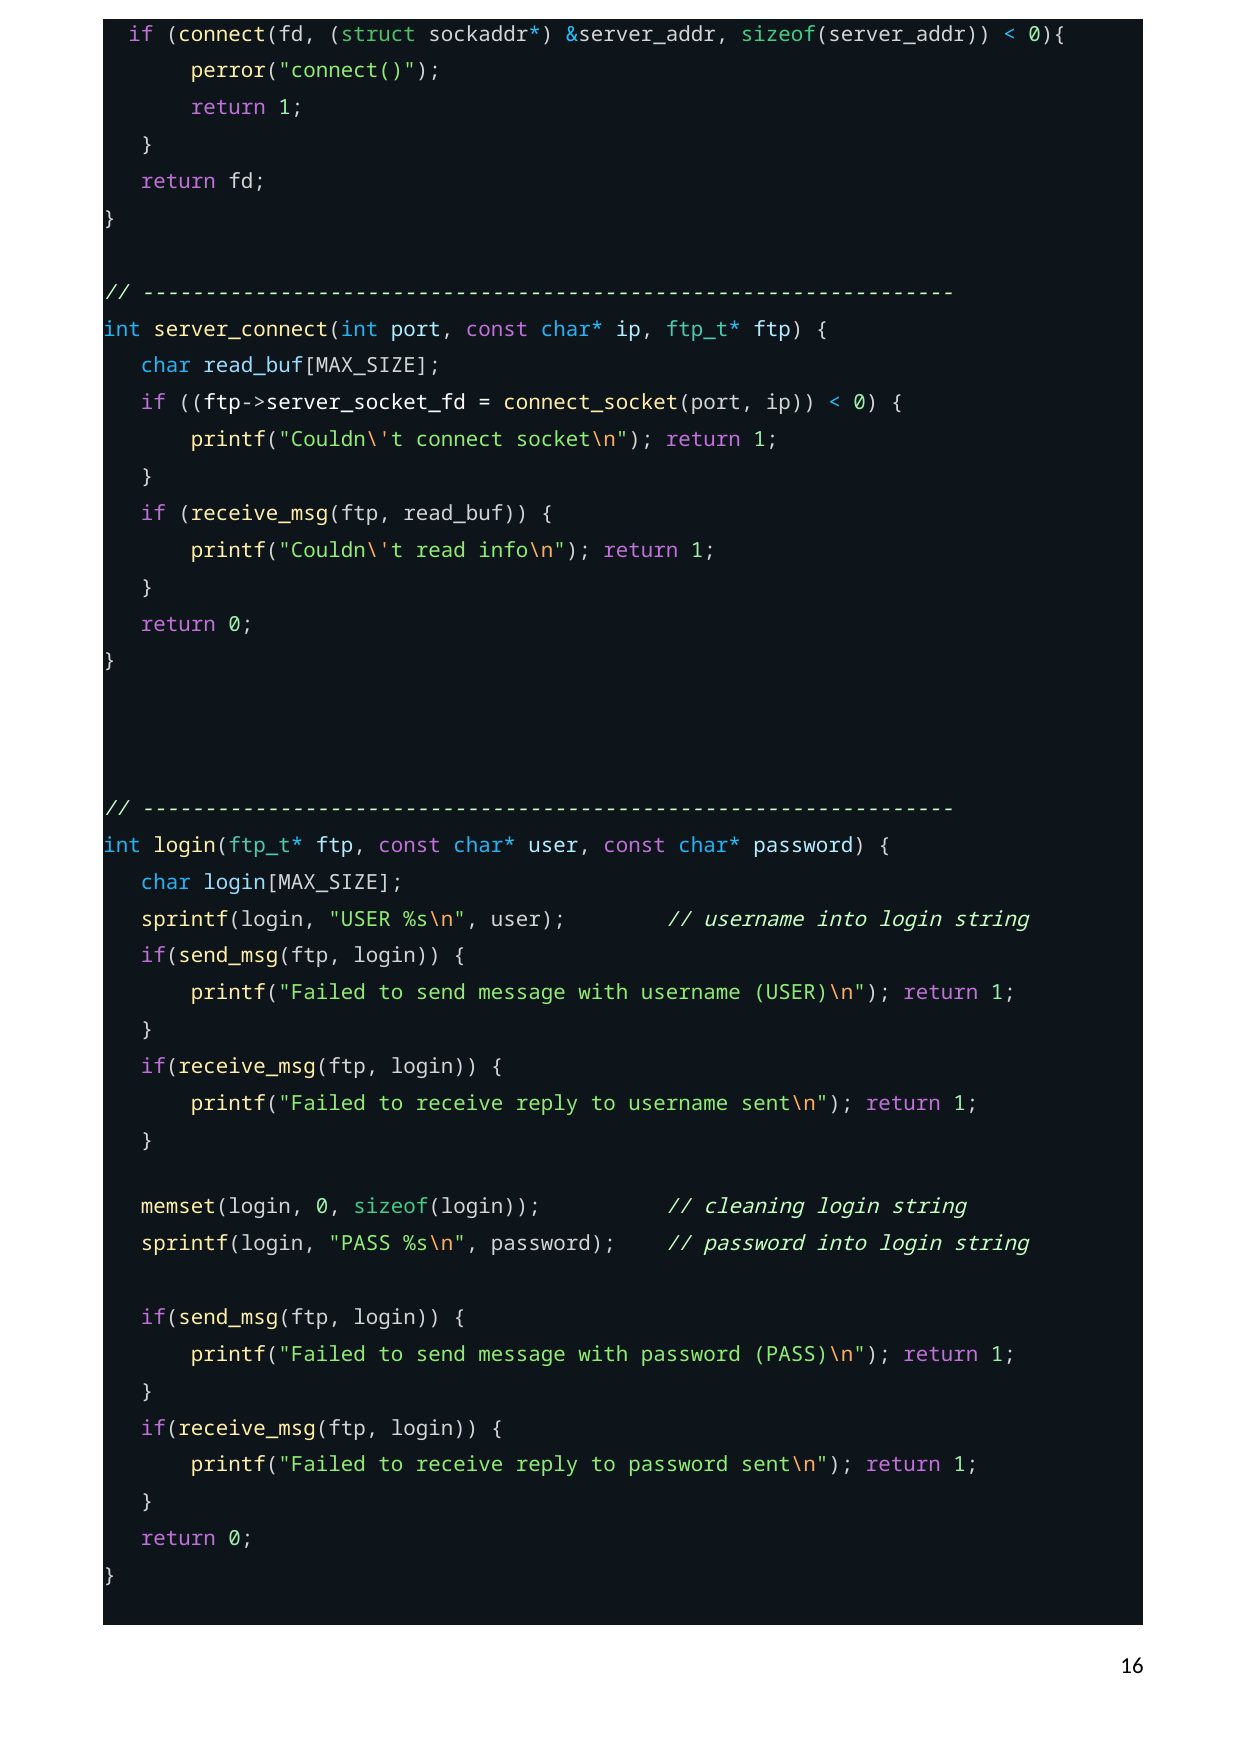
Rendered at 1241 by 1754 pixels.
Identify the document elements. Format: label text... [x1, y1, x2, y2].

text } [103, 203, 1143, 232]
text int login(ftp_t* ftp, const char* user, const char* password) { [103, 830, 1143, 858]
text if(receive_msg(ftp, login)) { [103, 1413, 1143, 1441]
text } [103, 1014, 1143, 1043]
text if (receive_msg(ftp, read_buf)) { [103, 498, 1143, 527]
text if (connect(fd, (struct sockaddr*) &server_addr, sizeof(server_addr)) < 0){ [103, 19, 1143, 47]
text } [103, 1376, 1143, 1404]
text printf("Couldn\'t connect socket\n"); return 1; [103, 424, 1143, 453]
text // ----------------------------------------------------------------- [103, 793, 1143, 822]
text printf("Failed to send message with password (PASS)\n"); return 1; [103, 1339, 1143, 1367]
text printf("Failed to send message with username (USER)\n"); return 1; [103, 977, 1143, 1006]
text sprintf(login, "PASS %s\n", password); // password into login string [103, 1228, 1143, 1257]
text if(send_msg(ftp, login)) { [103, 941, 1143, 969]
text if(receive_msg(ftp, login)) { [103, 1051, 1143, 1080]
text return 1; [103, 92, 1143, 121]
text printf("Couldn\'t read info\n"); return 1; [103, 535, 1143, 563]
text } [103, 1125, 1143, 1153]
text } [103, 1486, 1143, 1515]
text return fd; [103, 166, 1143, 195]
text char read_buf[MAX_SIZE]; [103, 351, 1143, 379]
text // ----------------------------------------------------------------- [103, 277, 1143, 305]
text memset(login, 0, sizeof(login)); // cleaning login string [103, 1191, 1143, 1220]
text return 0; [103, 1523, 1143, 1552]
text } [103, 461, 1143, 490]
text printf("Failed to receive reply to username sent\n"); return 1; [103, 1088, 1143, 1117]
text perror("connect()"); [103, 56, 1143, 84]
text } [103, 646, 1143, 674]
text } [103, 129, 1143, 158]
text printf("Failed to receive reply to password sent\n"); return 1; [103, 1449, 1143, 1478]
text } [103, 572, 1143, 600]
text int server_connect(int port, const char* ip, ftp_t* ftp) { [103, 314, 1143, 342]
text return 0; [103, 609, 1143, 637]
text if ((ftp->server_socket_fd = connect_socket(port, ip)) < 0) { [103, 387, 1143, 416]
text } [103, 1560, 1143, 1588]
text if(send_msg(ftp, login)) { [103, 1302, 1143, 1330]
text sprintf(login, "USER %s\n", user); // username into login string [103, 904, 1143, 932]
text char login[MAX_SIZE]; [103, 867, 1143, 895]
